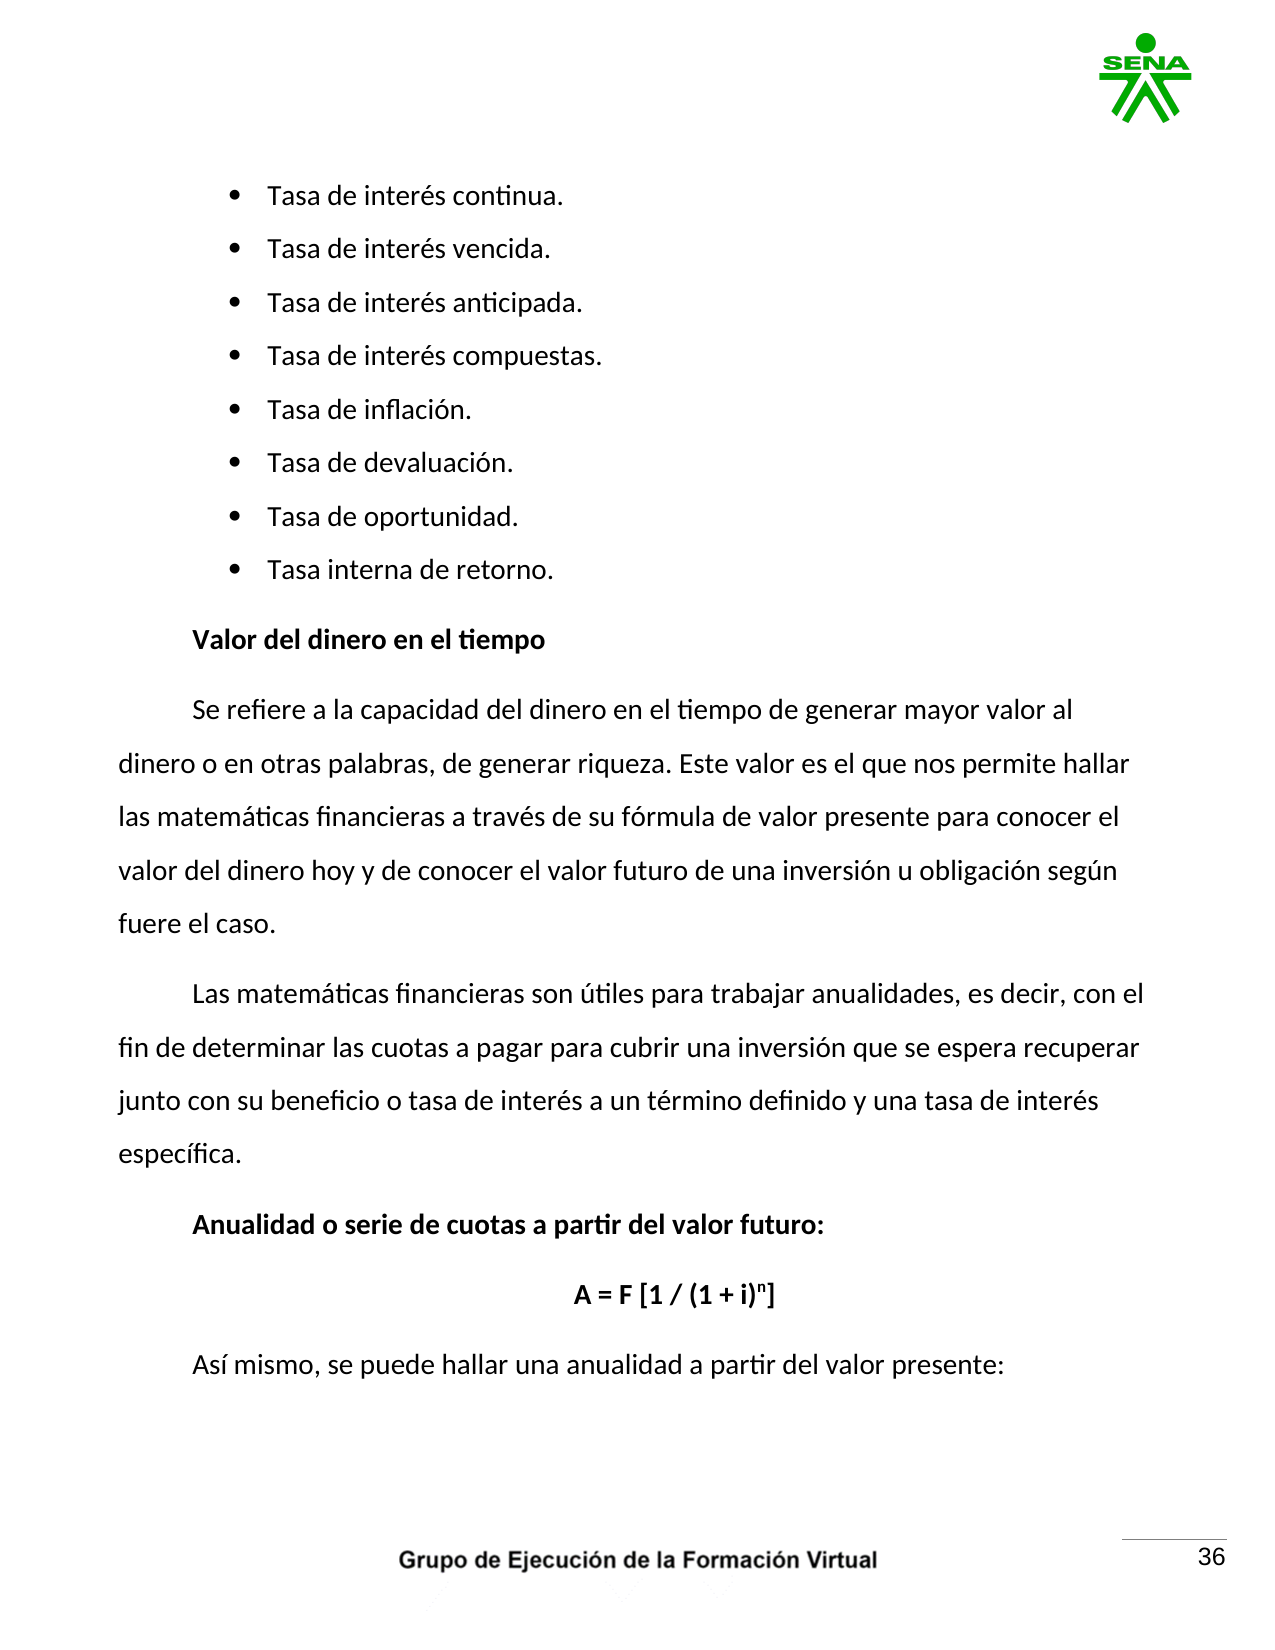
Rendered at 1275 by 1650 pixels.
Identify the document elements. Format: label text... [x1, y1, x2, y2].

text A = F [1 / (1 + i)n] [118, 1276, 1157, 1311]
list Tasa de interés compuestas. [229, 337, 1157, 373]
list Tasa de inflación. [229, 391, 1157, 427]
list Tasa de devaluación. [229, 444, 1157, 480]
list Tasa de oportunidad. [229, 498, 1157, 533]
list Tasa de interés vencida. [229, 231, 1157, 266]
list Tasa interna de retorno. [229, 551, 1157, 587]
list Tasa de interés continua. [229, 177, 1157, 213]
picture [1099, 33, 1192, 123]
text Las matemáticas financieras son útiles para trabajar anualidades, es decir, con el fin de determinar las cuotas a pagar para cubrir una inversión que se espera recuperar junto con su beneficio o tasa de interés a un término definido y una tasa de interés específica. [118, 975, 1157, 1171]
text Se refiere a la capacidad del dinero en el tiempo de generar mayor valor al dinero o en otras palabras, de generar riqueza. Este valor es el que nos permite hallar las matemáticas financieras a través de su fórmula de valor presente para conocer el valor del dinero hoy y de conocer el valor futuro de una inversión u obligación según fuere el caso. [118, 691, 1157, 941]
text Así mismo, se puede hallar una anualidad a partir del valor presente: [118, 1346, 1157, 1382]
text Anualidad o serie de cuotas a partir del valor futuro: [118, 1206, 1157, 1241]
picture [0, 1500, 1275, 1611]
list Tasa de interés anticipada. [229, 284, 1157, 320]
text Valor del dinero en el tiempo [118, 621, 1157, 657]
